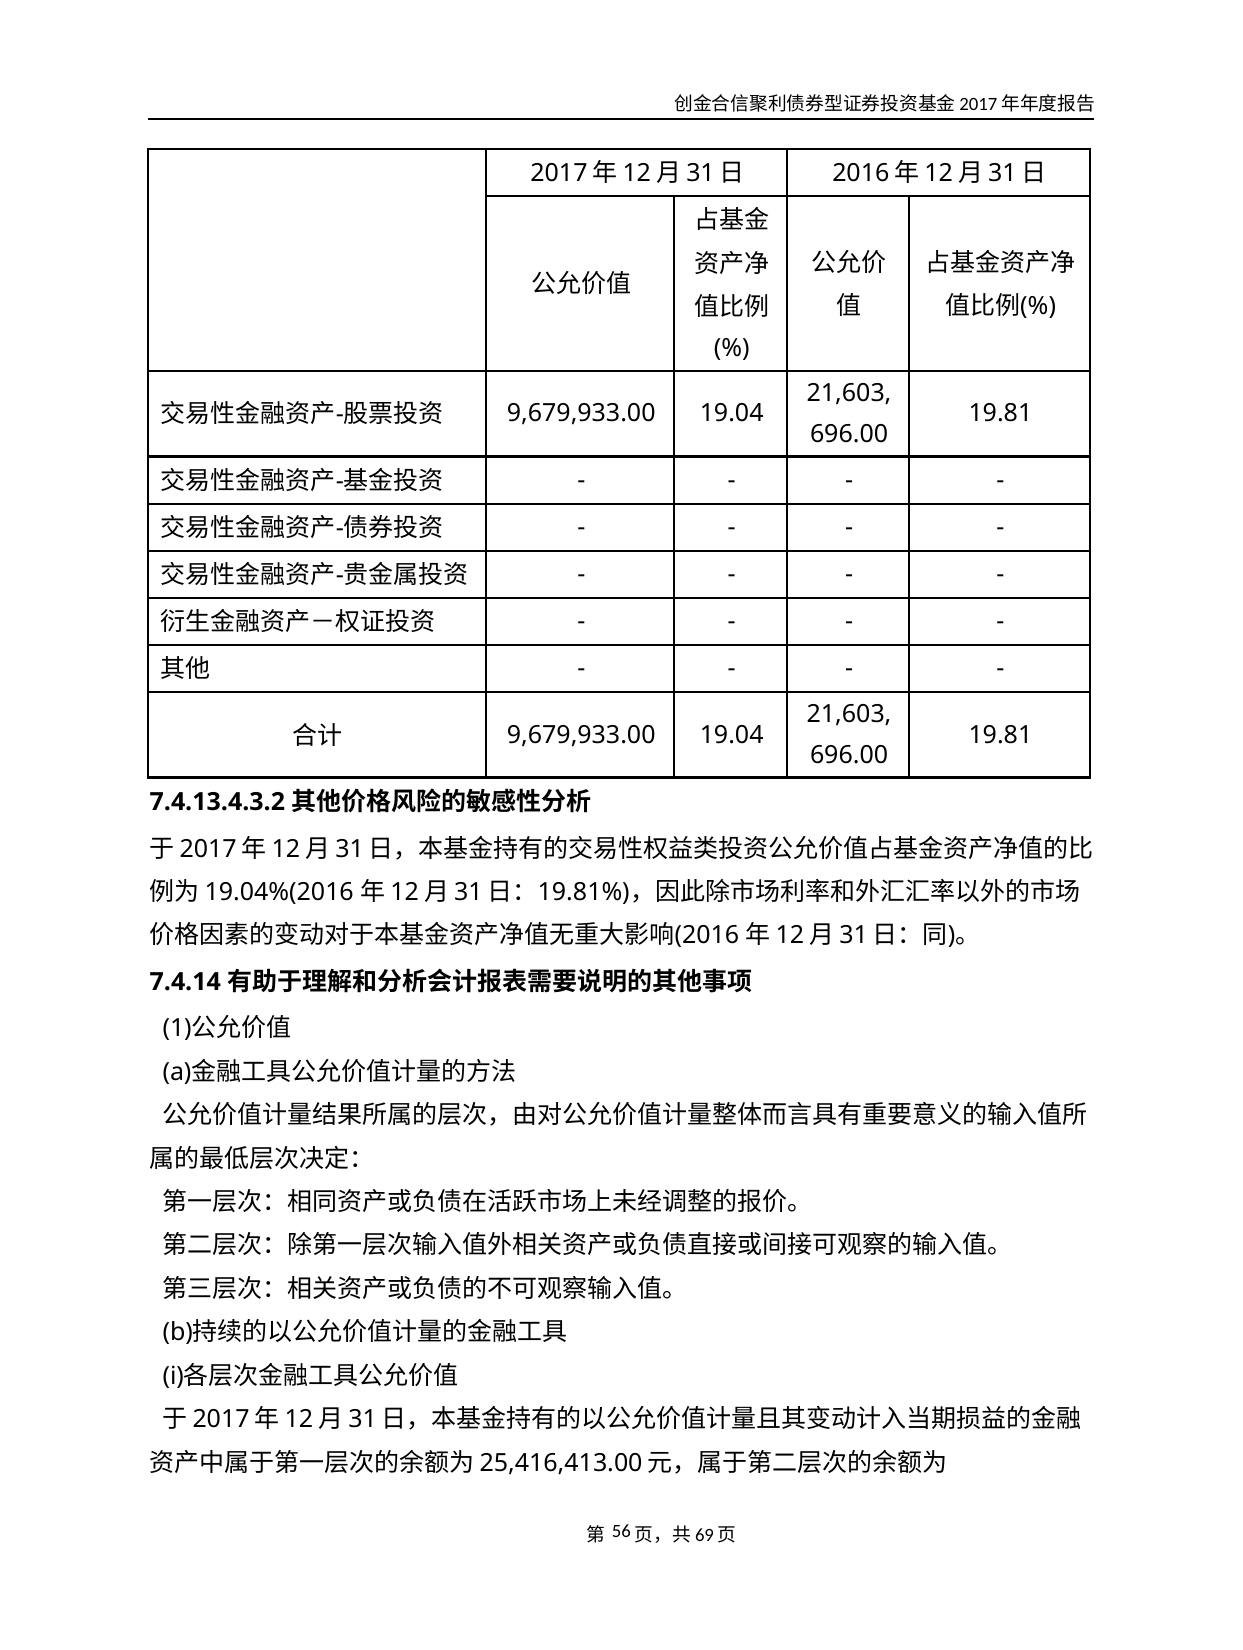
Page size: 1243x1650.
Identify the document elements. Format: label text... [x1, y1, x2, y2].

table_cell - [910, 458, 1089, 502]
text 7.4.13.4.3.2 其他价格风险的敏感性分析 [149, 782, 1094, 818]
table_header 上年度末 2016年12月31日 [788, 150, 1089, 195]
table_cell 占基金资产净值比例(%) [675, 197, 786, 369]
table_cell 其他 [149, 646, 485, 691]
table_cell - [910, 599, 1089, 644]
table_cell 交易性金融资产-债券投资 [149, 505, 485, 549]
table_cell - [675, 646, 786, 691]
table_cell - [487, 458, 673, 502]
table_cell 9,679,933.00 [487, 693, 673, 776]
text 于2017年12月31日，本基金持有的交易性权益类投资公允价值占基金资产净值的比例为19.04%(2016 年12月31日：19.81%)，因此除市场利率和外汇汇率以外的市场价格因素的变动对于本基金资产净值无重大影响(2016 年12月31日：同)。 [149, 828, 1094, 951]
table_cell - [788, 599, 908, 644]
table_cell - [788, 552, 908, 597]
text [149, 1008, 1094, 1478]
table_cell 9,679,933.00 [487, 372, 673, 455]
table_cell 19.81 [910, 693, 1089, 776]
table_cell - [675, 552, 786, 597]
table_header 项目 [149, 150, 485, 369]
table_cell - [675, 505, 786, 549]
table_cell 公允价值 [788, 197, 908, 369]
table_cell 交易性金融资产-贵金属投资 [149, 552, 485, 597]
table_cell 占基金资产净值比例(%) [910, 197, 1089, 369]
table_cell 19.04 [675, 693, 786, 776]
text 7.4.14 有助于理解和分析会计报表需要说明的其他事项 [149, 961, 1094, 998]
table_cell - [675, 458, 786, 502]
table_header 本期末 2017年12月31日 [487, 150, 786, 195]
table_cell 19.81 [910, 372, 1089, 455]
table_cell - [788, 646, 908, 691]
table_cell - [788, 505, 908, 549]
table_cell 21,603,696.00 [788, 372, 908, 455]
table_cell - [910, 505, 1089, 549]
table_cell - [487, 599, 673, 644]
table_cell - [910, 552, 1089, 597]
table_cell 19.04 [675, 372, 786, 455]
table_cell 交易性金融资产-基金投资 [149, 458, 485, 502]
table_cell - [788, 458, 908, 502]
table_cell - [910, 646, 1089, 691]
table_cell 交易性金融资产-股票投资 [149, 372, 485, 455]
table_cell - [487, 646, 673, 691]
table_cell - [675, 599, 786, 644]
table_cell 公允价值 [487, 197, 673, 369]
table_cell 衍生金融资产－权证投资 [149, 599, 485, 644]
table_cell - [487, 552, 673, 597]
table_cell - [487, 505, 673, 549]
table_cell 合计 [149, 693, 485, 776]
table_cell 21,603,696.00 [788, 693, 908, 776]
